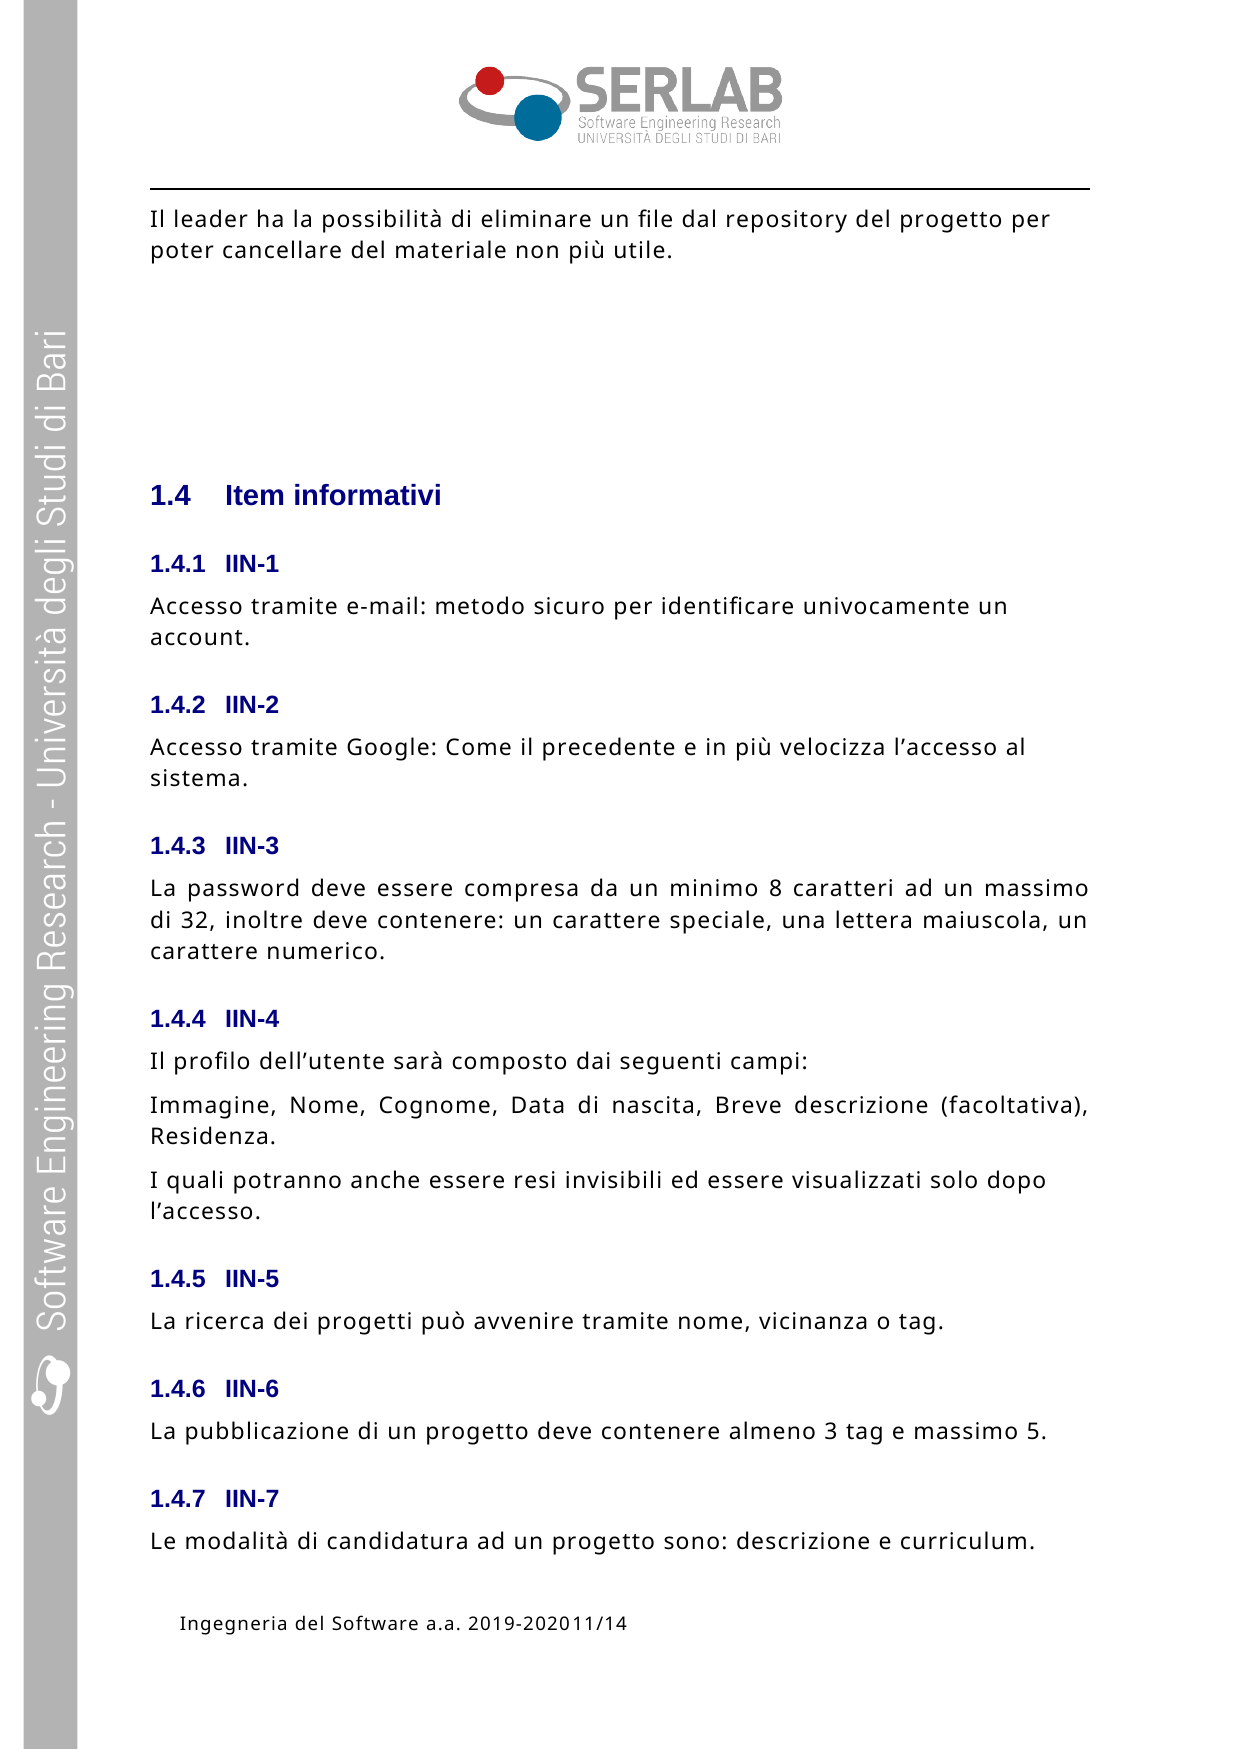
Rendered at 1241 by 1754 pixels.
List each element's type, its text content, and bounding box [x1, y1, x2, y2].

text La pubblicazione di un progetto deve contenere almeno 3 tag e massimo 5. [150, 1415, 1090, 1446]
text Accesso tramite e-mail: metodo sicuro per identificare univocamente un account. [150, 590, 1090, 652]
text Il profilo dell’utente sarà composto dai seguenti campi: [150, 1045, 1090, 1076]
subtitle IIN-4 [150, 1003, 1090, 1032]
subtitle IIN-7 [150, 1483, 1090, 1512]
text Immagine, Nome, Cognome, Data di nascita, Breve descrizione (facoltativa), Residenza. [150, 1088, 1090, 1151]
picture [455, 65, 785, 145]
text Accesso tramite Google: Come il precedente e in più velocizza l’accesso al sistema. [150, 731, 1090, 793]
subtitle IIN-1 [150, 548, 1090, 577]
subtitle IIN-6 [150, 1373, 1090, 1402]
subtitle IIN-5 [150, 1263, 1090, 1292]
text Il leader ha la possibilità di eliminare un file dal repository del progetto per poter cancellare del materiale non più utile. [150, 202, 1090, 265]
text La password deve essere compresa da un minimo 8 caratteri ad un massimo di 32, inoltre deve contenere: un carattere speciale, una lettera maiuscola, un carattere numerico. [150, 872, 1090, 966]
text I quali potranno anche essere resi invisibili ed essere visualizzati solo dopo l’accesso. [150, 1163, 1090, 1226]
subtitle IIN-2 [150, 690, 1090, 718]
subtitle Item informativi [150, 477, 1090, 511]
subtitle IIN-3 [150, 831, 1090, 860]
text La ricerca dei progetti può avvenire tramite nome, vicinanza o tag. [150, 1305, 1090, 1336]
text Le modalità di candidatura ad un progetto sono: descrizione e curriculum. [150, 1525, 1090, 1556]
picture [23, 0, 78, 1749]
